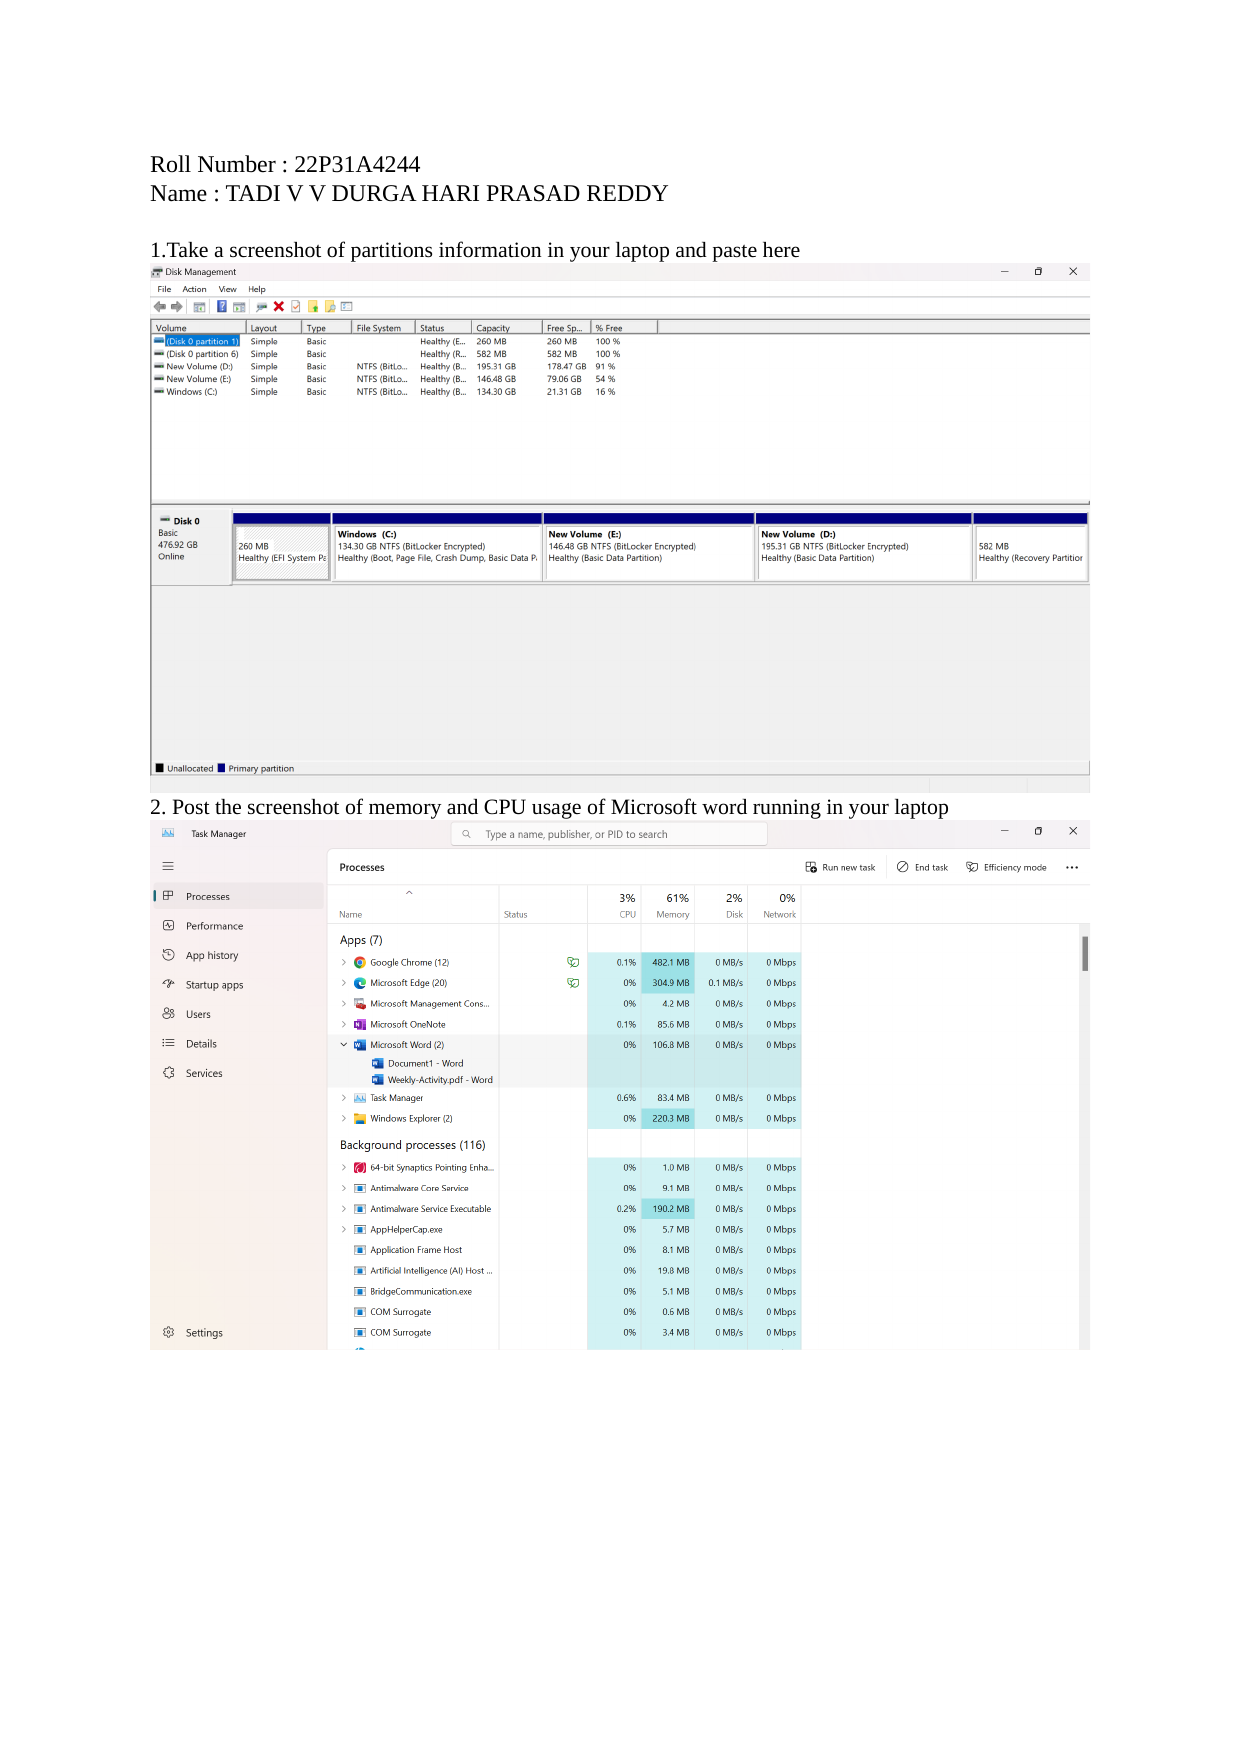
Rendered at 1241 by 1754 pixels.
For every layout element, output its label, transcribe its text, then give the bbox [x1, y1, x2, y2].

text 1.Take a screenshot of partitions information in your laptop and paste here [150, 237, 1090, 262]
picture [150, 820, 1091, 1350]
text 2. Post the screenshot of memory and CPU usage of Microsoft word running in your laptop [150, 794, 1090, 819]
picture [150, 263, 1091, 793]
text Roll Number : 22P31A4244 [150, 150, 1090, 178]
text Name : TADI V V DURGA HARI PRASAD REDDY [150, 179, 1090, 207]
